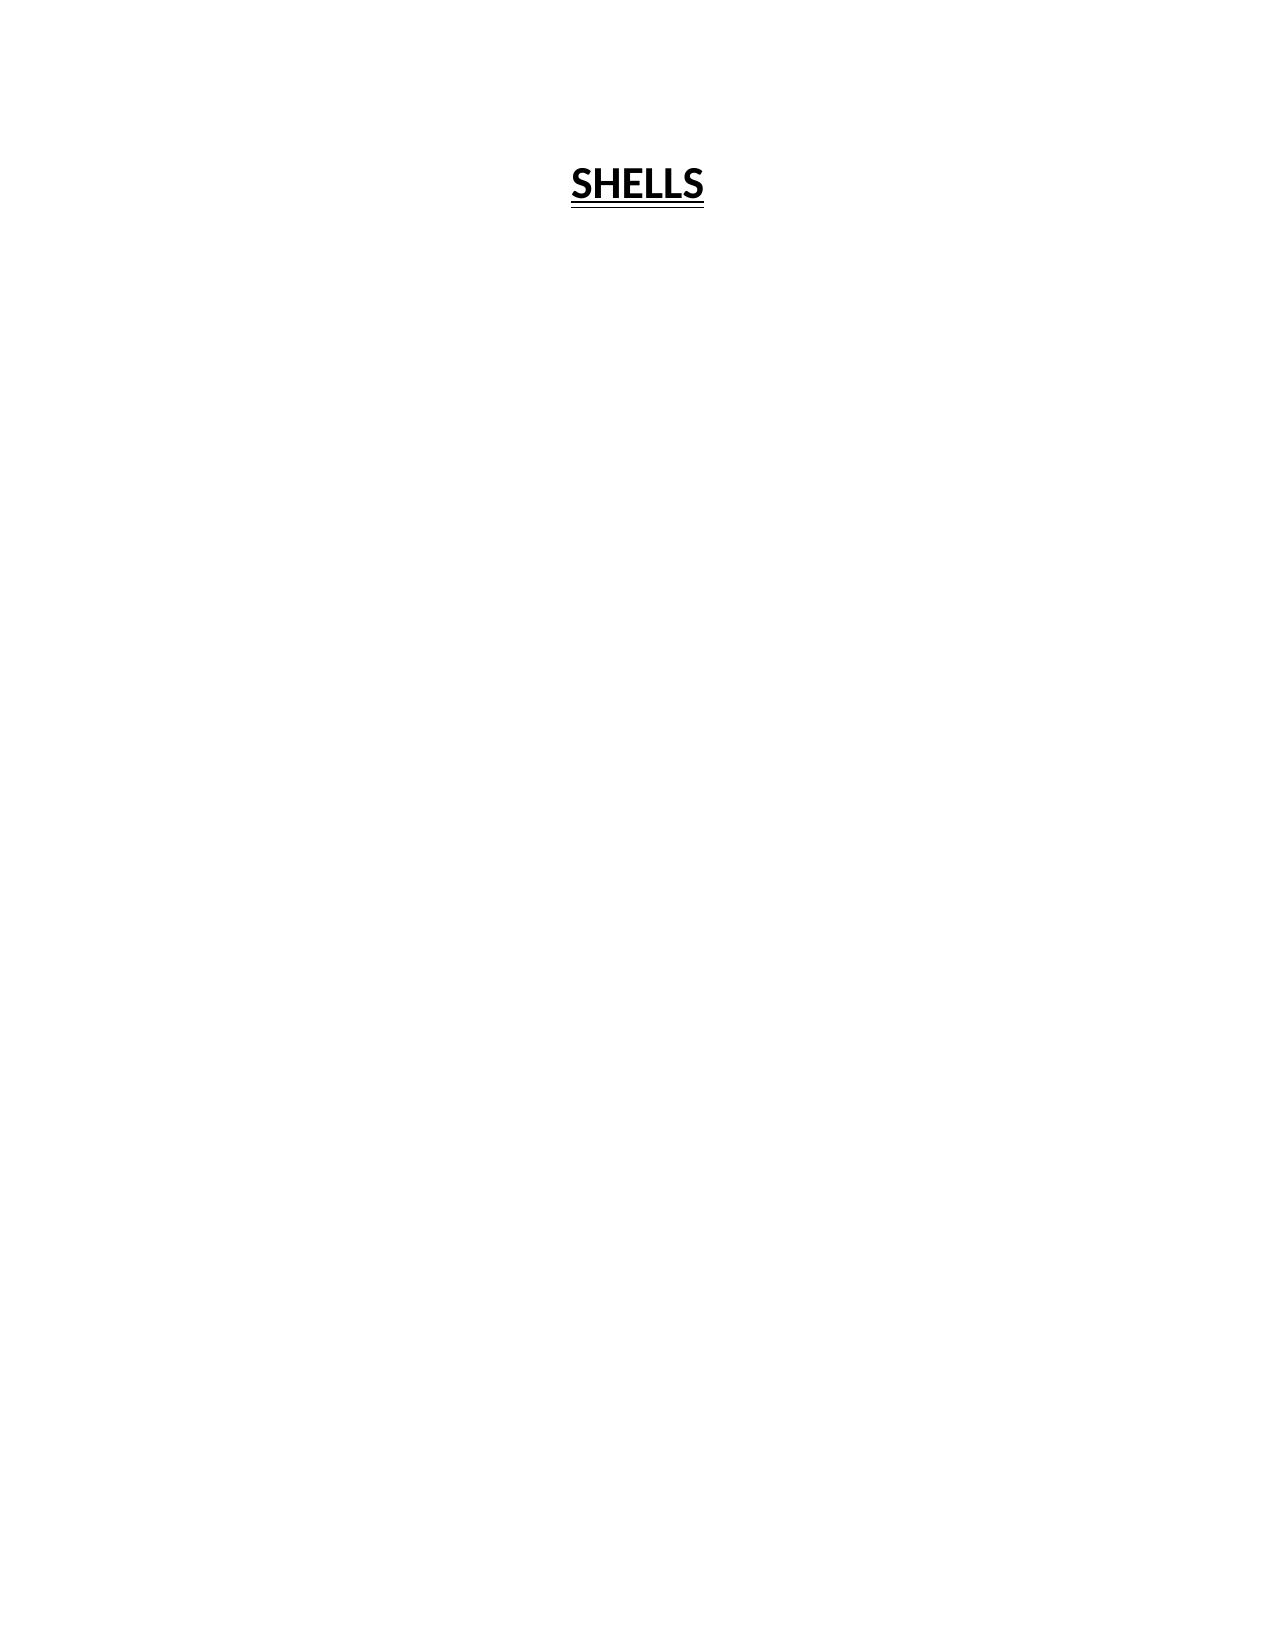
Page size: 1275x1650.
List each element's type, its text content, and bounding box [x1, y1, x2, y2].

subtitle SHELLS [187, 154, 1087, 210]
